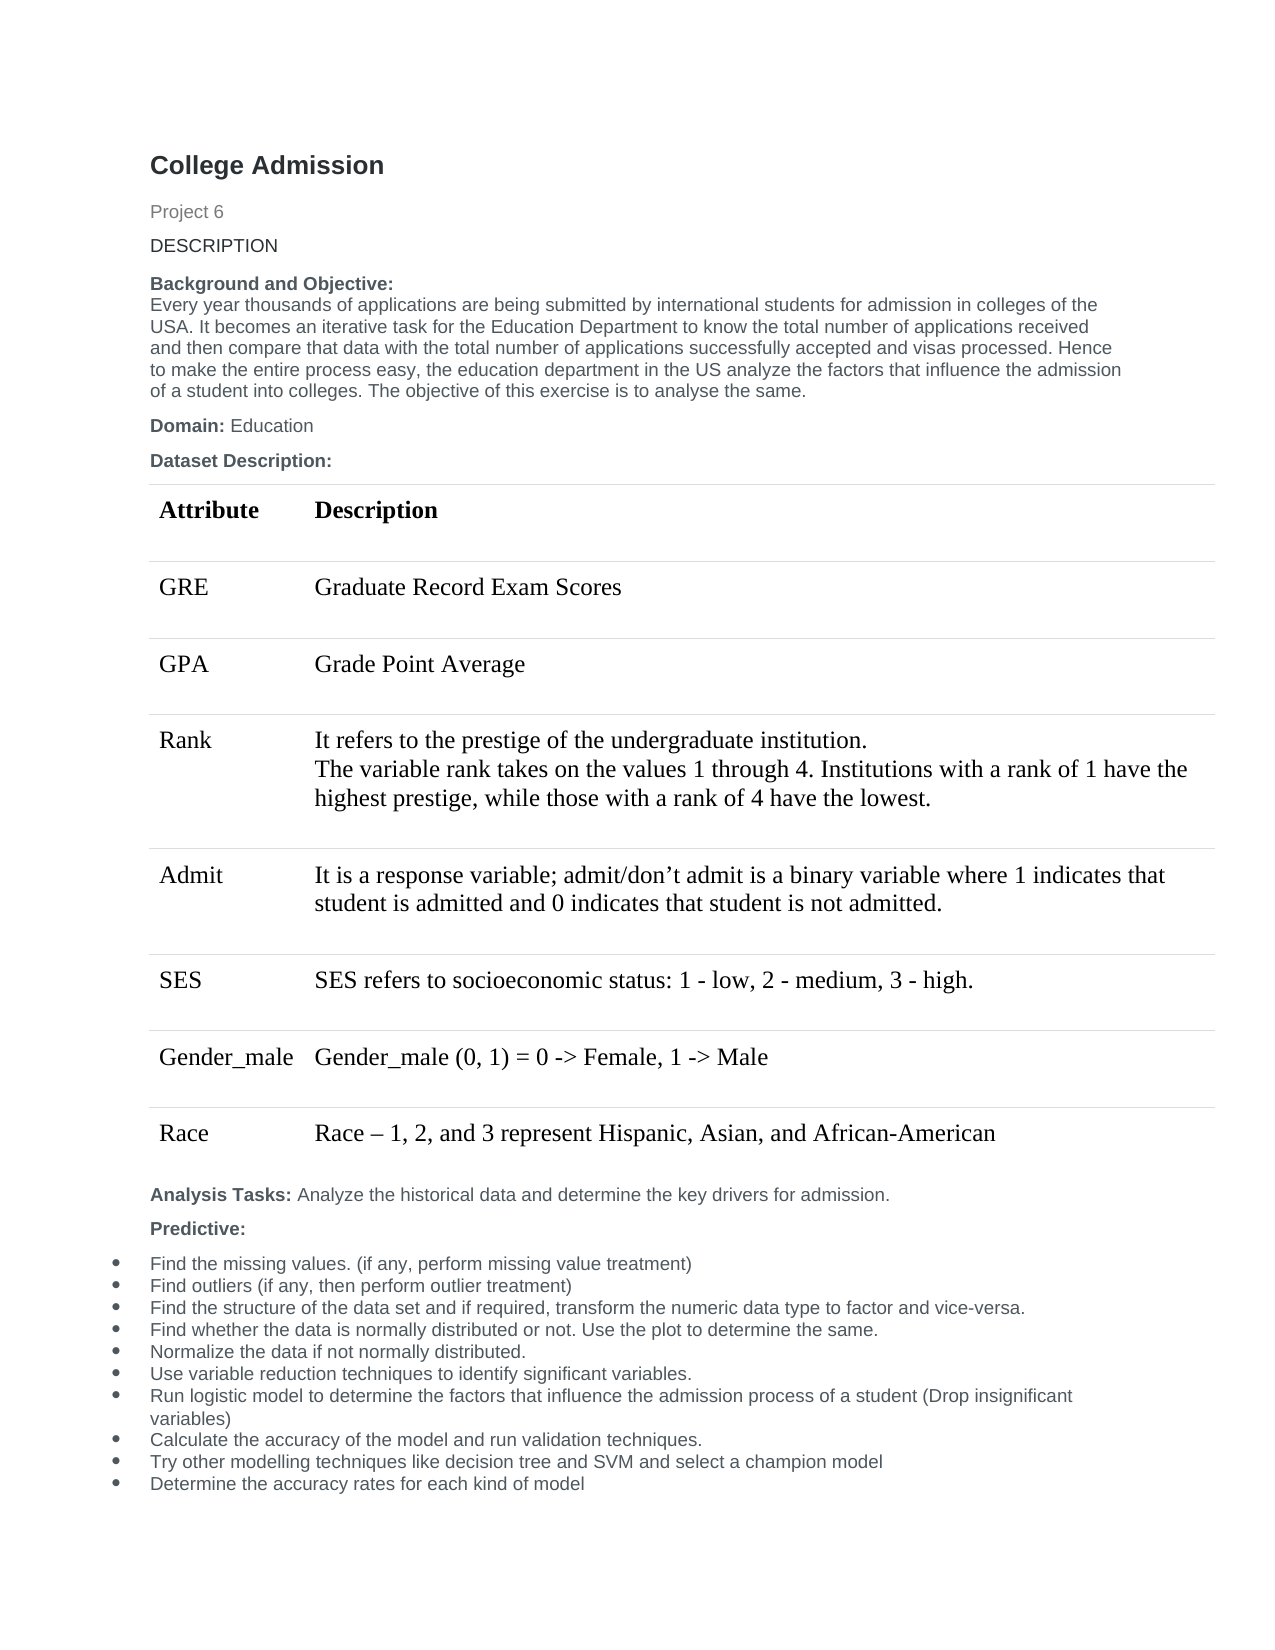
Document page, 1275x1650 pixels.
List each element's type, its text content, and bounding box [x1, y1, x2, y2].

text DESCRIPTION [150, 235, 1125, 257]
table_cell GRE [149, 562, 304, 637]
table_cell Race – 1, 2, and 3 represent Hispanic, Asian, and African-American [304, 1108, 1215, 1184]
table_cell GPA [149, 639, 304, 714]
table_cell Gender_male (0, 1) = 0 -> Female, 1 -> Male [304, 1031, 1215, 1107]
text Project 6 [150, 201, 1125, 222]
table_cell Race [149, 1108, 304, 1184]
table_header Description [304, 485, 1215, 561]
table_cell SES refers to socioeconomic status: 1 - low, 2 - medium, 3 - high. [304, 955, 1215, 1030]
text Analysis Tasks: Analyze the historical data and determine the key drivers for admission. [150, 1184, 1125, 1205]
table_cell SES [149, 955, 304, 1030]
table_cell Rank [149, 715, 304, 848]
list Calculate the accuracy of the model and run validation techniques. [112, 1429, 1125, 1451]
text Domain: Education [150, 415, 1125, 436]
list Normalize the data if not normally distributed. [112, 1341, 1125, 1363]
table_cell It is a response variable; admit/don’t admit is a binary variable where 1 indicates that student is admitted and 0 indicates that student is not admitted. [304, 849, 1215, 954]
table_header Attribute [149, 485, 304, 561]
list Find outliers (if any, then perform outlier treatment) [112, 1275, 1125, 1297]
list Determine the accuracy rates for each kind of model [112, 1473, 1125, 1495]
list Find the missing values. (if any, perform missing value treatment) [112, 1253, 1125, 1275]
table_cell Admit [149, 849, 304, 954]
table_cell Graduate Record Exam Scores [304, 562, 1215, 637]
text Predictive: [150, 1218, 1125, 1240]
list Use variable reduction techniques to identify significant variables. [112, 1363, 1125, 1385]
table_cell Grade Point Average [304, 639, 1215, 714]
list Run logistic model to determine the factors that influence the admission process of a student (Drop insignificant variables) [112, 1385, 1125, 1429]
text Background and Objective: Every year thousands of applications are being submitted by international students for admission in colleges of the USA. It becomes an iterative task for the Education Department to know the total number of applications received and then compare that data with the total number of applications successfully accepted and visas processed. Hence to make the entire process easy, the education department in the US analyze the factors that influence the admission of a student into colleges. The objective of this exercise is to analyse the same. [150, 272, 1125, 402]
list Find the structure of the data set and if required, transform the numeric data type to factor and vice-versa. [112, 1297, 1125, 1319]
text Dataset Description: [150, 449, 1125, 471]
list Find whether the data is normally distributed or not. Use the plot to determine the same. [112, 1319, 1125, 1341]
list Try other modelling techniques like decision tree and SVM and select a champion model [112, 1451, 1125, 1473]
text College Admission [150, 150, 1125, 180]
table_cell Gender_male [149, 1031, 304, 1107]
table_cell It refers to the prestige of the undergraduate institution. The variable rank takes on the values 1 through 4. Institutions with a rank of 1 have the highest prestige, while those with a rank of 4 have the lowest. [304, 715, 1215, 848]
